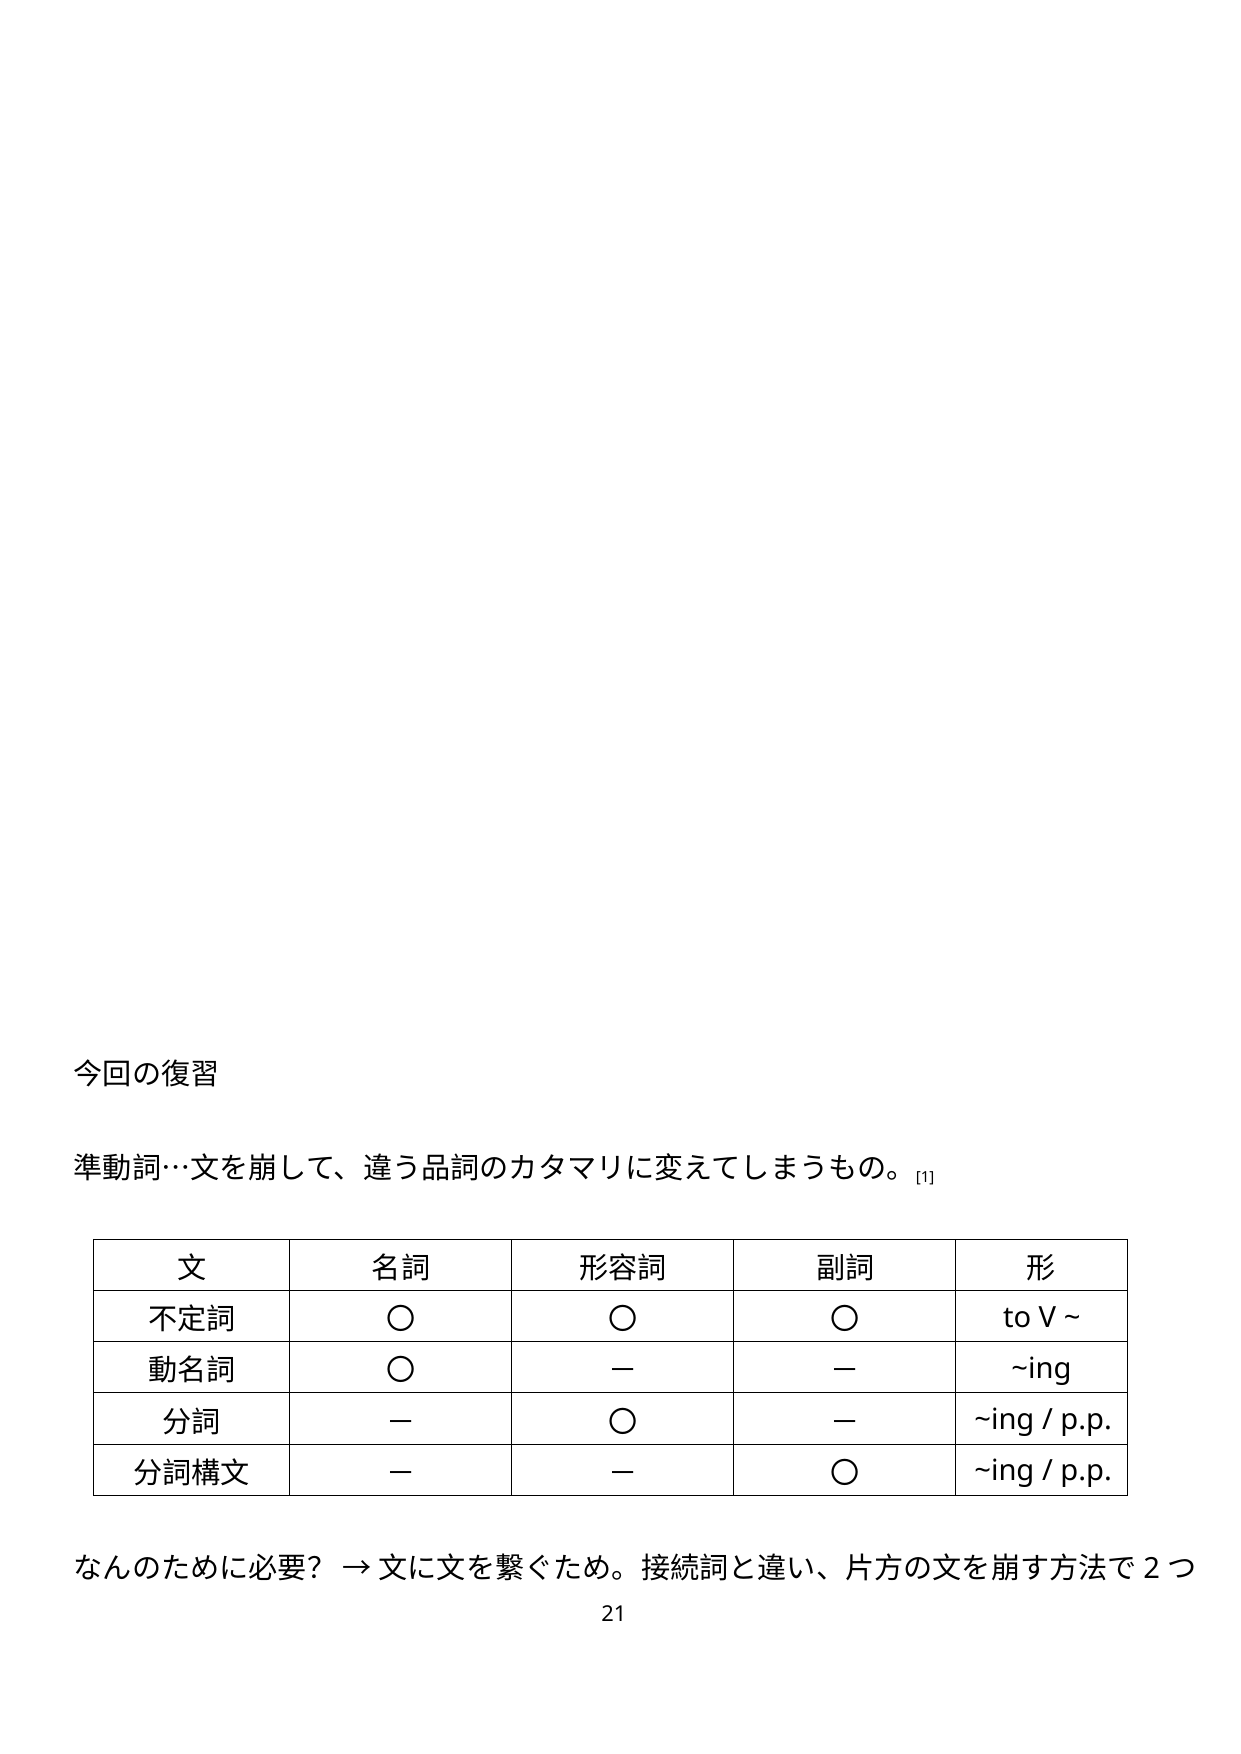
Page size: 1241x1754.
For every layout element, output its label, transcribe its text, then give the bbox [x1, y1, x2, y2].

table_header 副詞 [734, 1240, 955, 1290]
table_header 形 [956, 1240, 1127, 1290]
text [73, 1544, 1199, 1587]
table_header 名詞 [290, 1240, 511, 1290]
table_cell to V ~ [956, 1291, 1127, 1341]
table_cell 〇 [734, 1291, 955, 1341]
table_cell 〇 [290, 1342, 511, 1392]
table_cell 〇 [290, 1291, 511, 1341]
table_cell ~ing [956, 1342, 1127, 1392]
table_cell 不定詞 [94, 1291, 289, 1341]
table_cell 分詞 [94, 1393, 289, 1443]
table_cell － [512, 1342, 733, 1392]
table_cell 〇 [512, 1291, 733, 1341]
table_cell ~ing / p.p. [956, 1393, 1127, 1443]
table_cell 動名詞 [94, 1342, 289, 1392]
table_cell － [512, 1445, 733, 1494]
table_cell ~ing / p.p. [956, 1445, 1127, 1494]
table_cell － [290, 1393, 511, 1443]
table_cell 〇 [734, 1445, 955, 1494]
table_header 形容詞 [512, 1240, 733, 1290]
table_cell － [290, 1445, 511, 1494]
text 準動詞…文を崩して、違う品詞のカタマリに変えてしまうもの。[1] [73, 1145, 1199, 1187]
table_header 文 [94, 1240, 289, 1290]
text 今回の復習 [73, 1051, 1199, 1093]
table_cell － [734, 1393, 955, 1443]
table_cell 〇 [512, 1393, 733, 1443]
table_cell 分詞構文 [94, 1445, 289, 1494]
table_cell － [734, 1342, 955, 1392]
